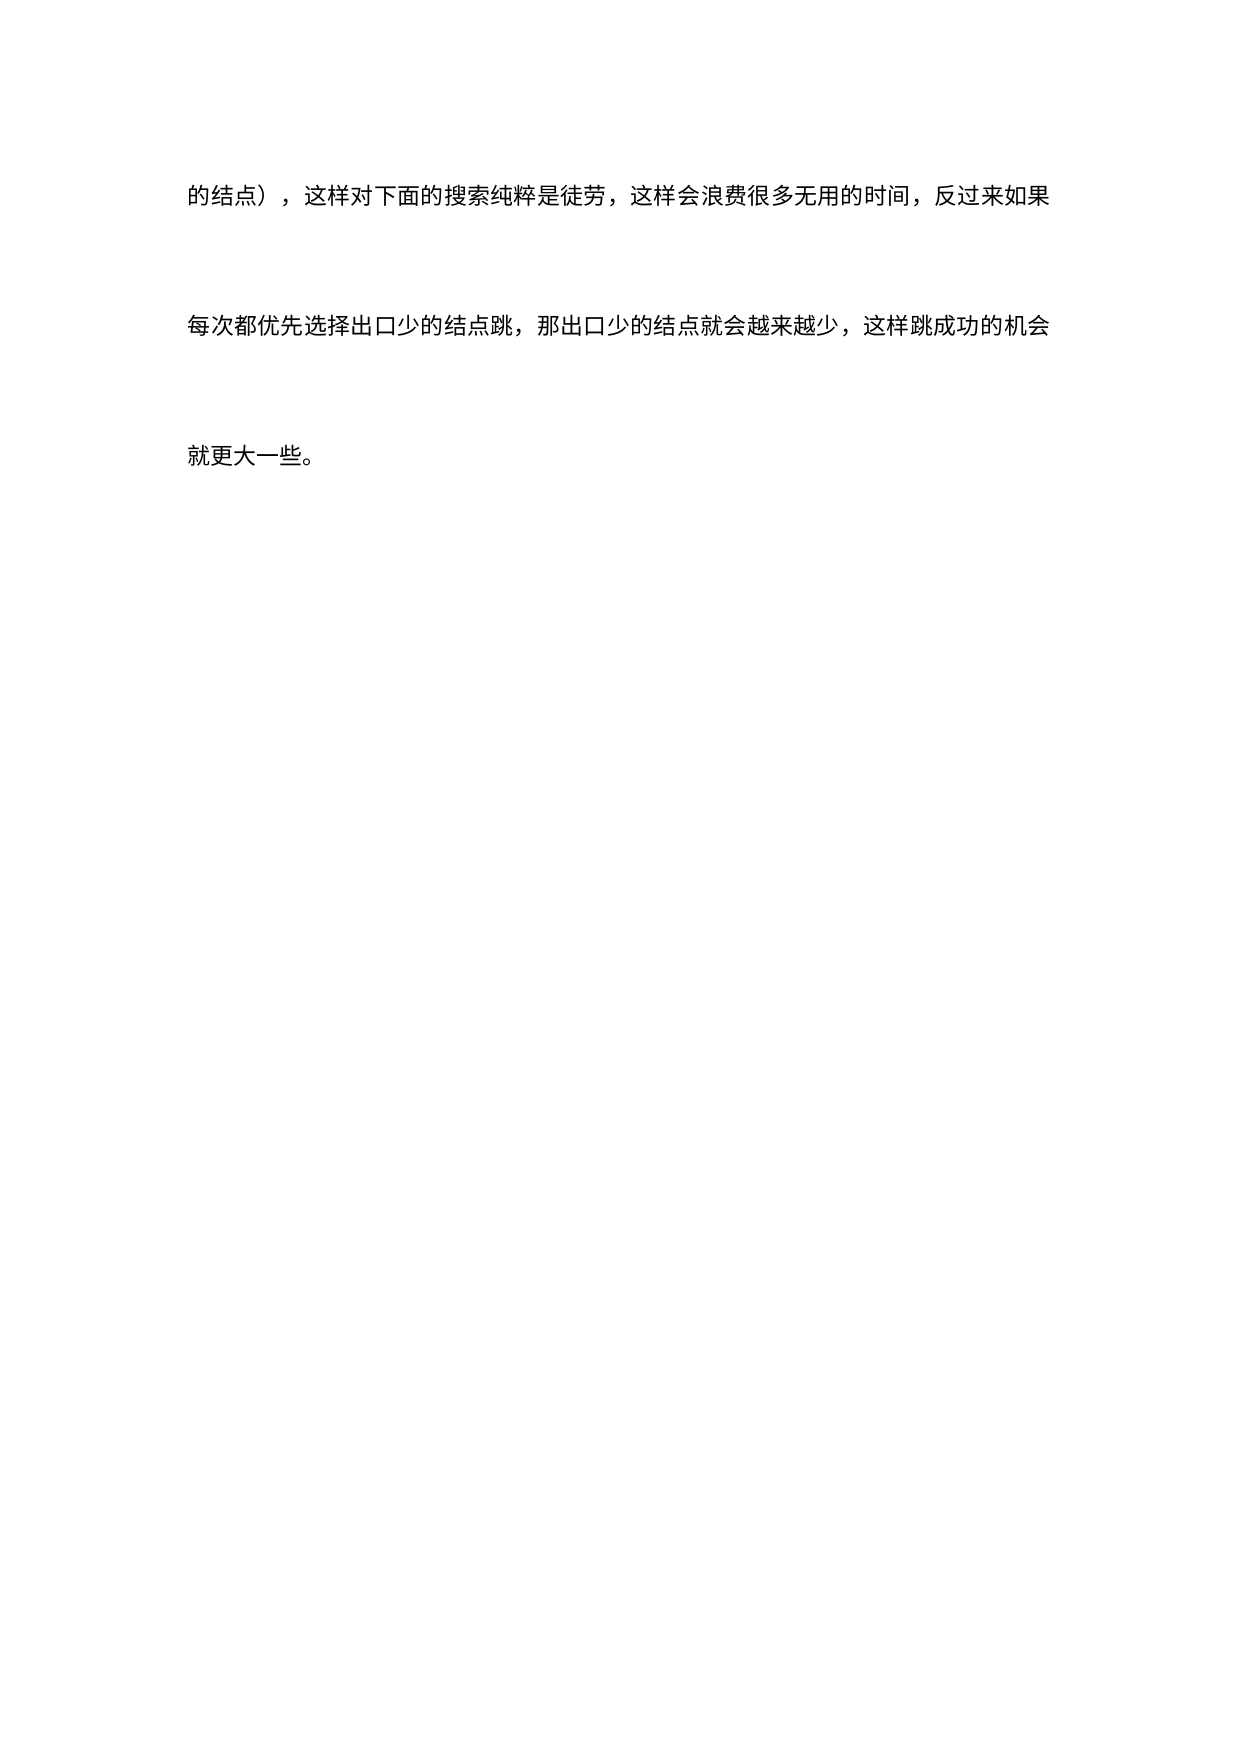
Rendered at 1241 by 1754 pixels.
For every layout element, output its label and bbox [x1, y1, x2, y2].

list [187, 162, 1053, 487]
